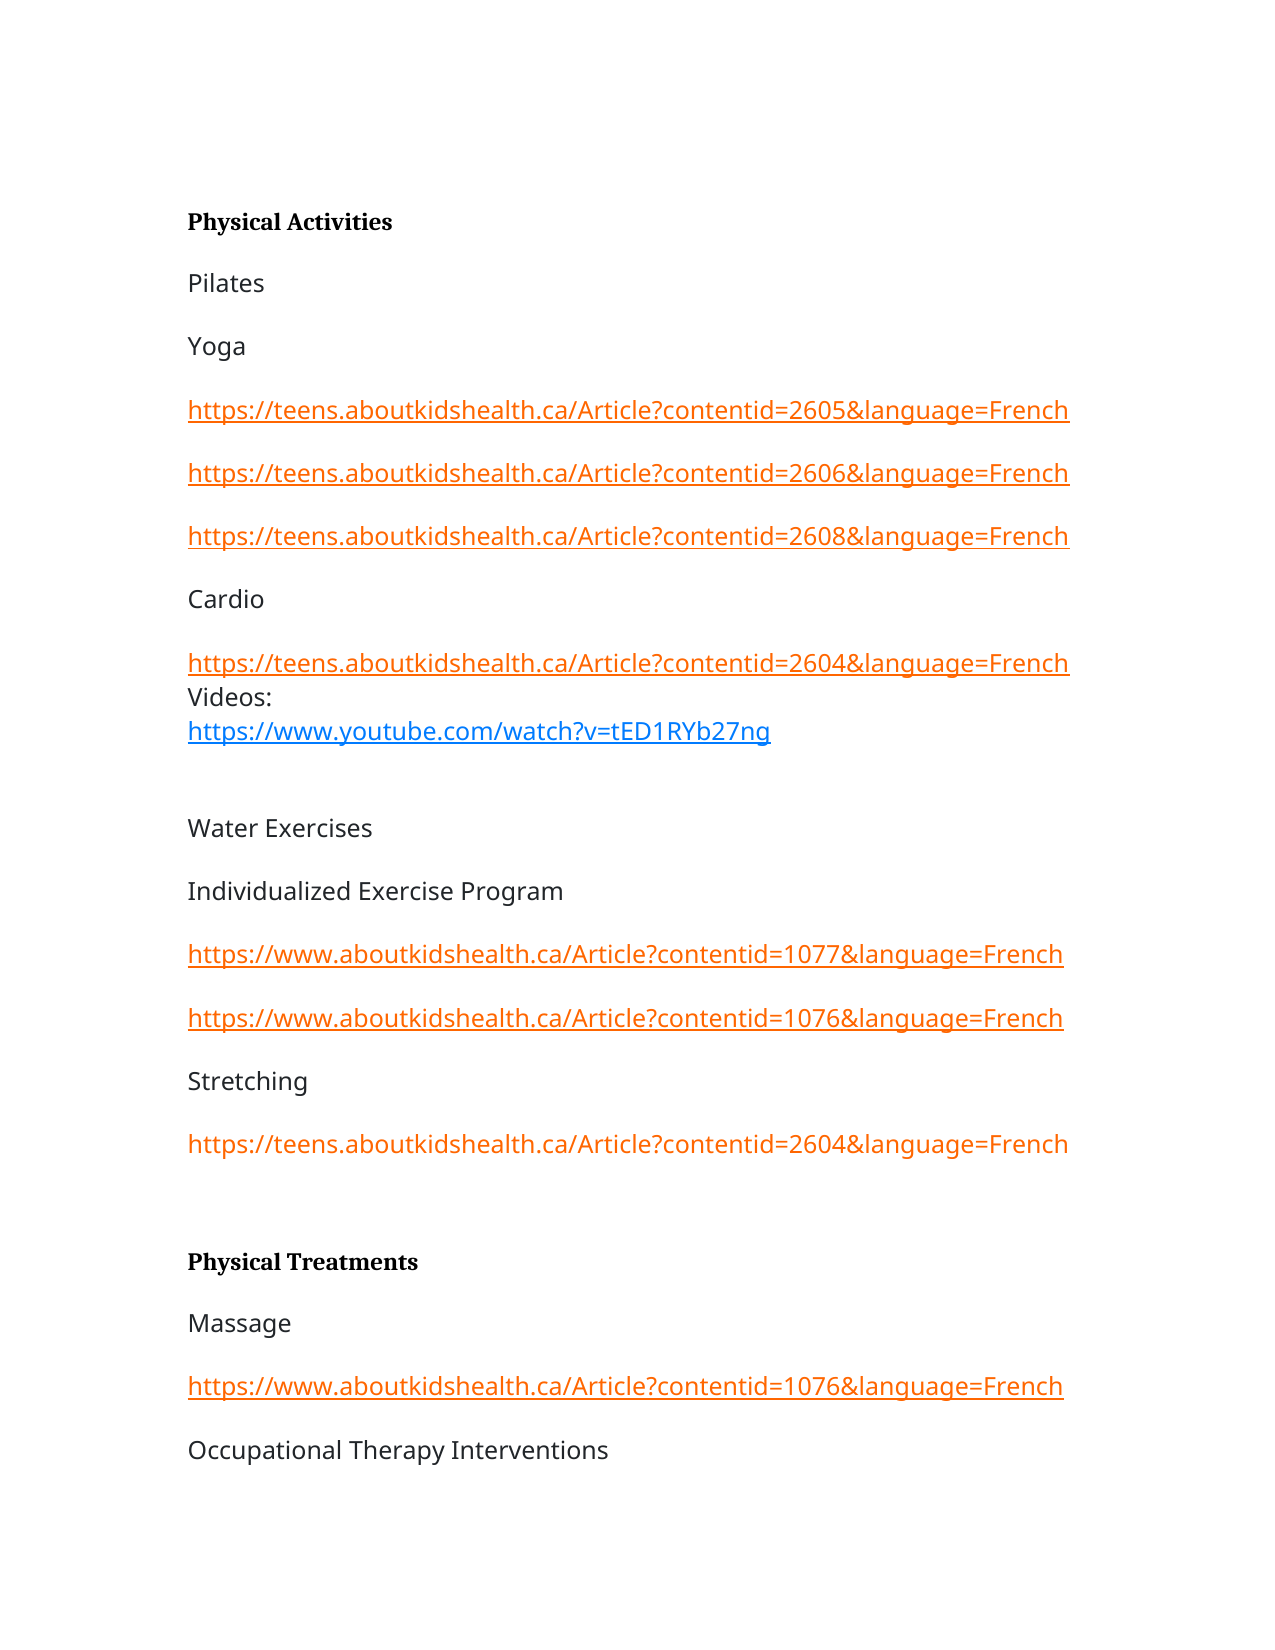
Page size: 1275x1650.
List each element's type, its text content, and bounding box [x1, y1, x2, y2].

text Occupational Therapy Interventions [187, 1432, 1087, 1466]
text https://teens.aboutkidshealth.ca/Article?contentid=2608&language=French [187, 519, 1087, 553]
text https://teens.aboutkidshealth.ca/Article?contentid=2604&language=French [187, 645, 1087, 679]
text https://www.aboutkidshealth.ca/Article?contentid=1076&language=French [187, 1369, 1087, 1403]
text https://teens.aboutkidshealth.ca/Article?contentid=2605&language=French [187, 392, 1087, 426]
text Physical Treatments [187, 1248, 1087, 1277]
text https://teens.aboutkidshealth.ca/Article?contentid=2606&language=French [187, 456, 1087, 489]
text Yoga [187, 329, 1087, 363]
text https://www.aboutkidshealth.ca/Article?contentid=1077&language=French [187, 937, 1087, 971]
text Massage [187, 1306, 1087, 1340]
text Individualized Exercise Program [187, 874, 1087, 908]
text https://teens.aboutkidshealth.ca/Article?contentid=2604&language=French [187, 1127, 1087, 1161]
text Water Exercises [187, 811, 1087, 845]
text Videos: [187, 679, 1087, 713]
text https://www.youtube.com/watch?v=tED1RYb27ng [187, 713, 1087, 747]
text Pilates [187, 266, 1087, 300]
text https://www.aboutkidshealth.ca/Article?contentid=1076&language=French [187, 1000, 1087, 1034]
text Stretching [187, 1063, 1087, 1098]
text Physical Activities [187, 208, 1087, 237]
text Cardio [187, 582, 1087, 616]
